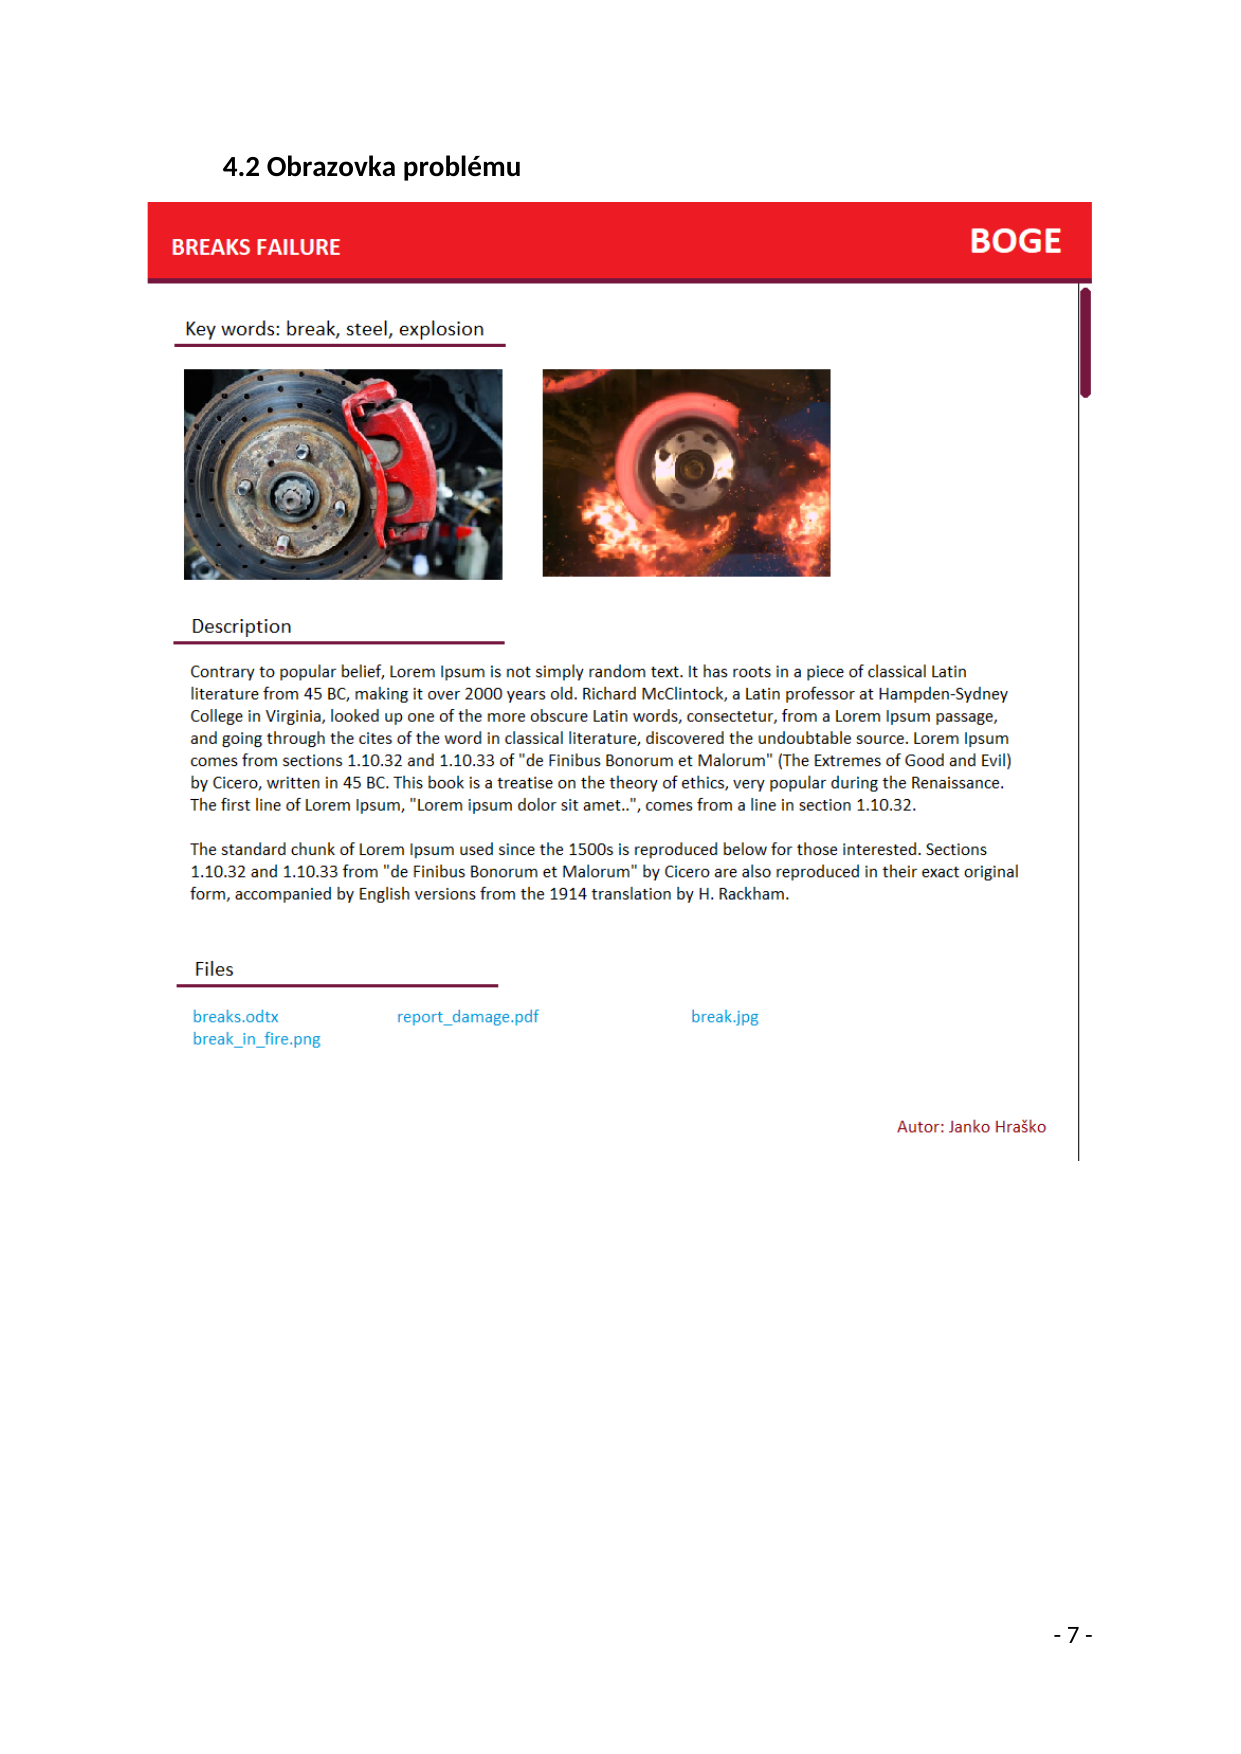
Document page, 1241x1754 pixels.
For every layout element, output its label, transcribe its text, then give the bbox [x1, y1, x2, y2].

picture [147, 202, 1093, 1161]
list 4.2 Obrazovka problému [223, 148, 1093, 183]
